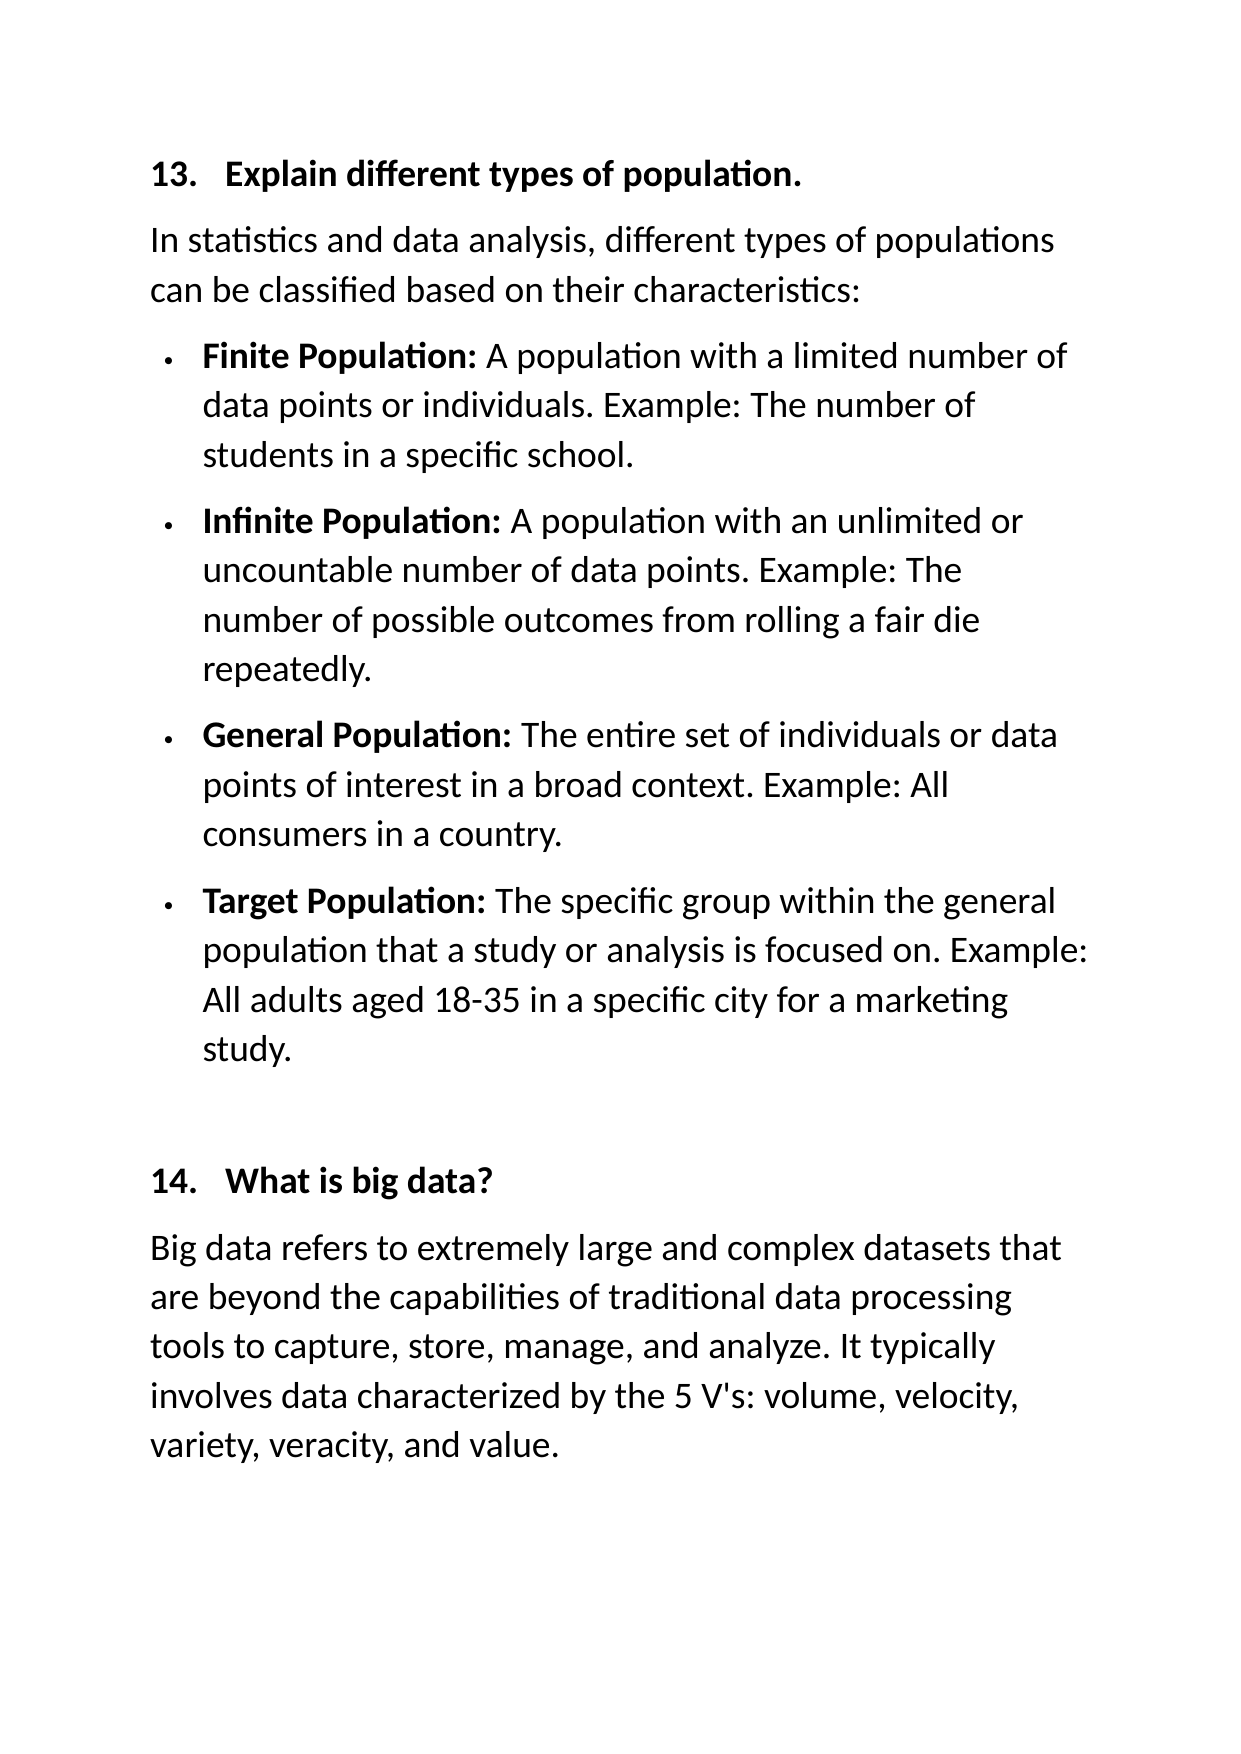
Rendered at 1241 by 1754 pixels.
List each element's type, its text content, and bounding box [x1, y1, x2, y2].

list What is big data? [150, 1157, 1090, 1203]
list General Population: The entire set of individuals or data points of interest in a broad context. Example: All consumers in a country. [165, 711, 1090, 856]
list Infinite Population: A population with an unlimited or uncountable number of data points. Example: The number of possible outcomes from rolling a fair die repeatedly. [165, 497, 1090, 691]
text In statistics and data analysis, different types of populations can be classified based on their characteristics: [150, 216, 1090, 311]
list Finite Population: A population with a limited number of data points or individuals. Example: The number of students in a specific school. [165, 332, 1090, 477]
list Target Population: The specific group within the general population that a study or analysis is focused on. Example: All adults aged 18-35 in a specific city for a marketing study. [165, 877, 1090, 1071]
list Explain different types of population. [150, 150, 1090, 196]
text Big data refers to extremely large and complex datasets that are beyond the capabilities of traditional data processing tools to capture, store, manage, and analyze. It typically involves data characterized by the 5 V's: volume, velocity, variety, veracity, and value. [150, 1223, 1090, 1467]
